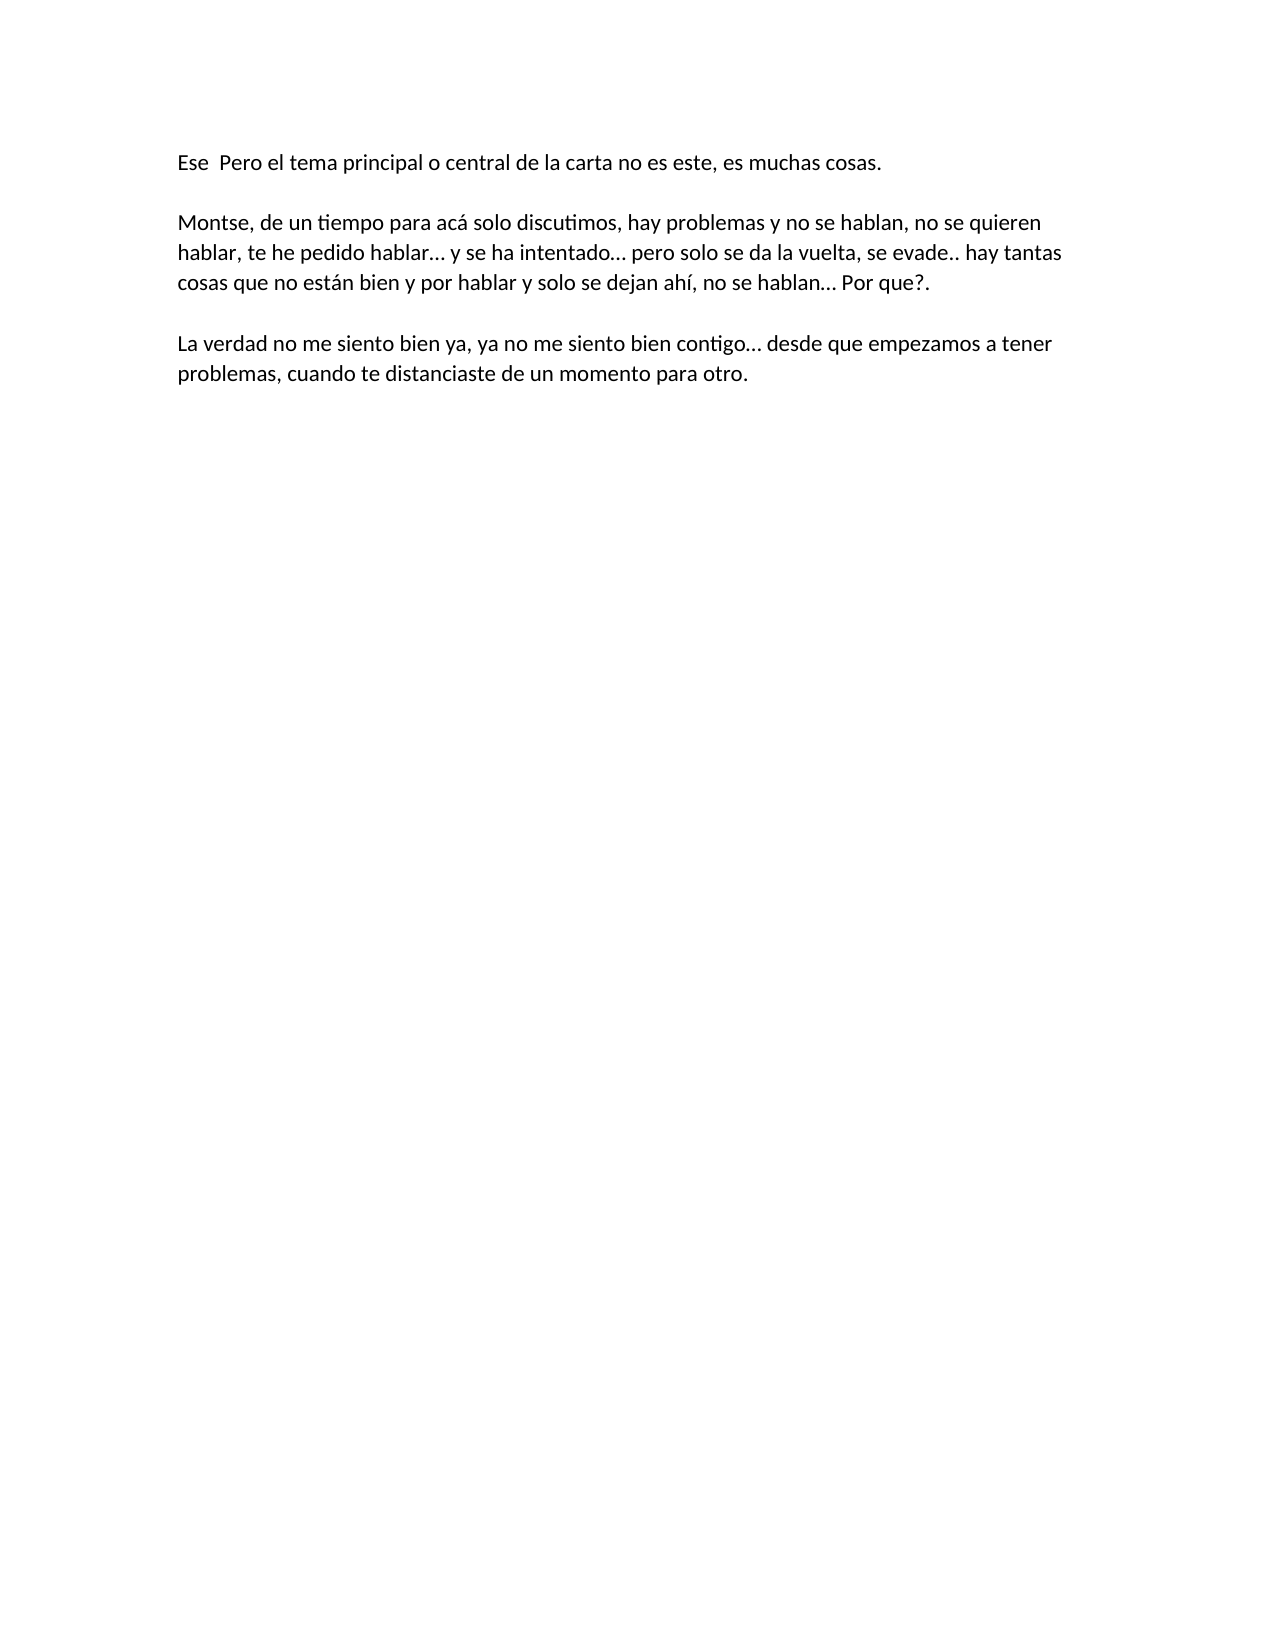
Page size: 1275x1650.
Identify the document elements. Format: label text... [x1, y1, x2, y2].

text Ese Pero el tema principal o central de la carta no es este, es muchas cosas. Montse, de un tiempo para acá solo discutimos, hay problemas y no se hablan, no se quieren hablar, te he pedido hablar… y se ha intentado… pero solo se da la vuelta, se evade.. hay tantas cosas que no están bien y por hablar y solo se dejan ahí, no se hablan… Por que?. La verdad no me siento bien ya, ya no me siento bien contigo… desde que empezamos a tener problemas, cuando te distanciaste de un momento para otro. [177, 148, 1098, 387]
